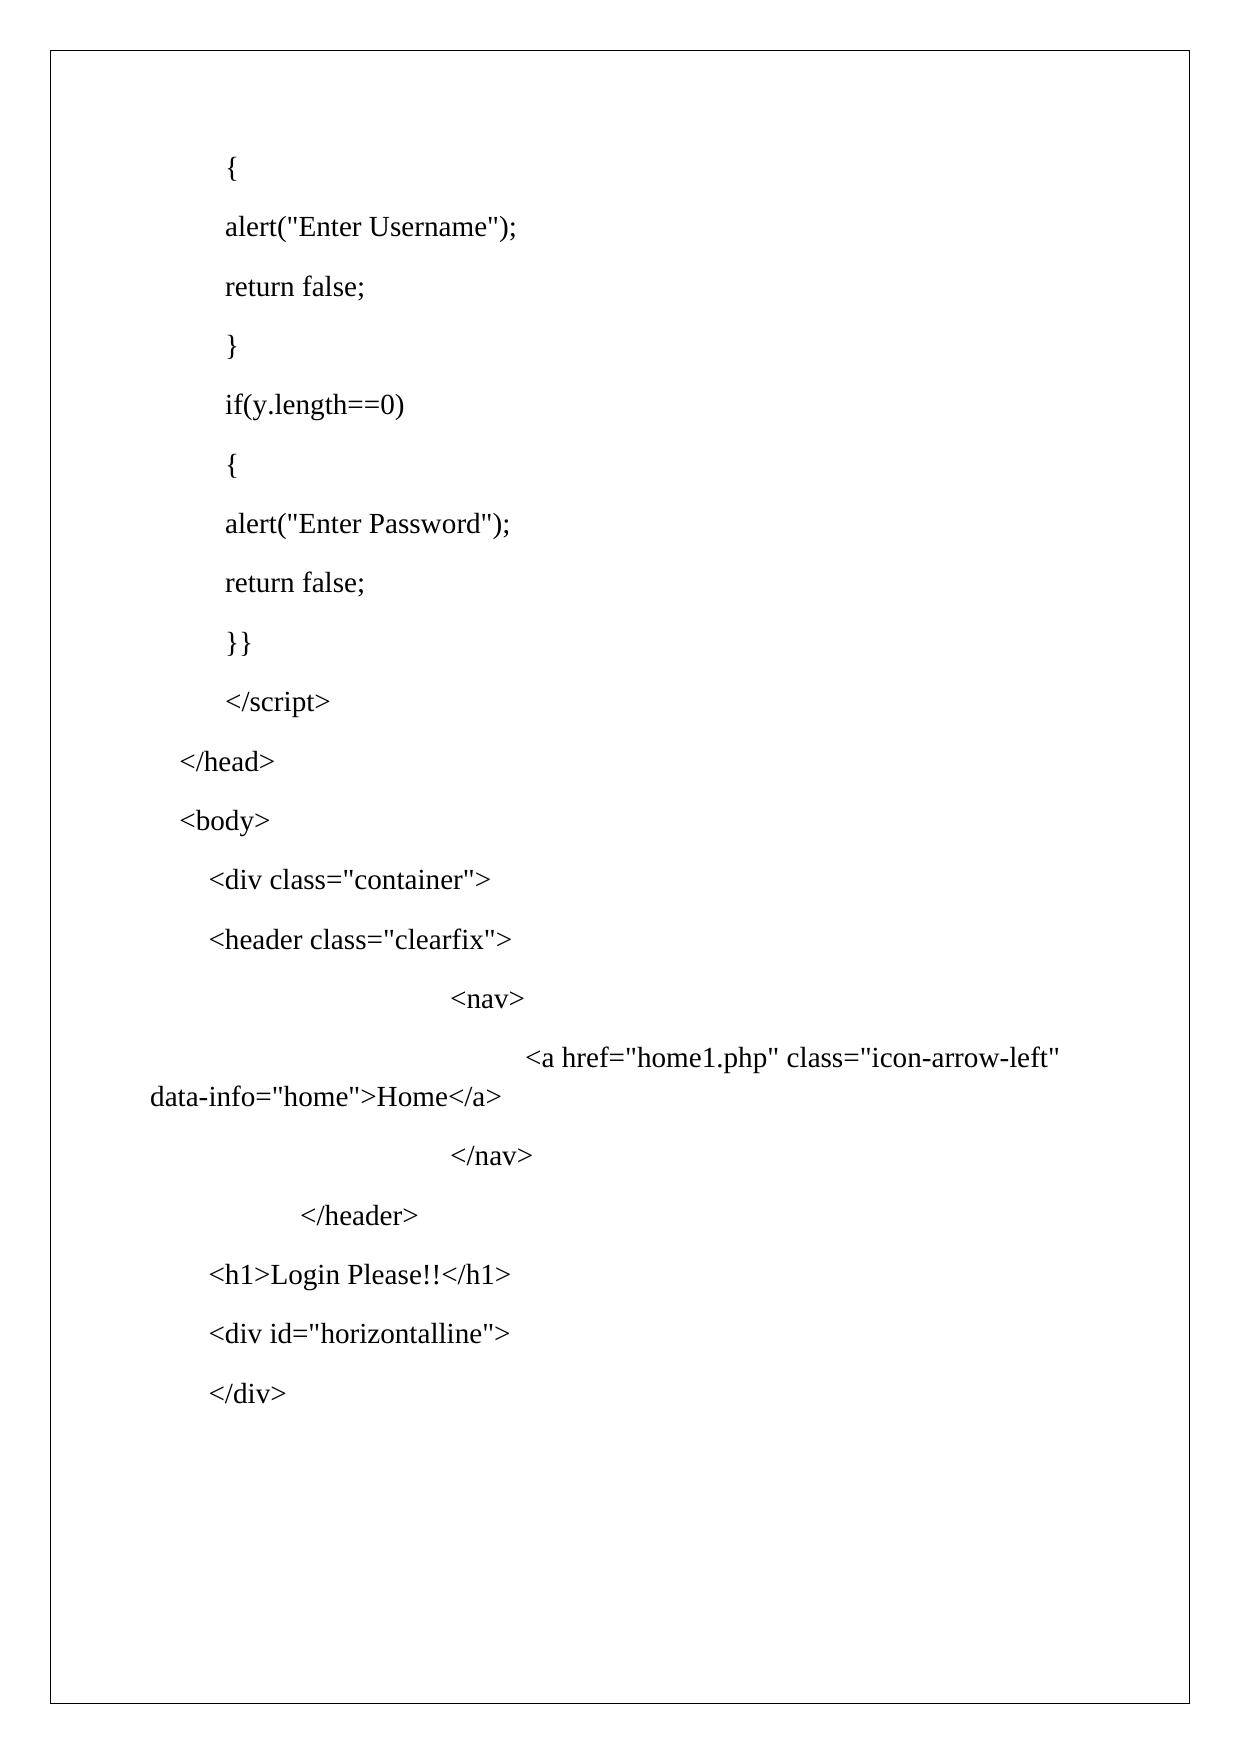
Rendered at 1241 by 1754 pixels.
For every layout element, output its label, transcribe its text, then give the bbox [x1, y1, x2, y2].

text }} [150, 625, 1090, 658]
text { [150, 150, 1090, 183]
text <div class="container"> [150, 862, 1090, 896]
text alert("Enter Username"); [150, 209, 1090, 243]
text alert("Enter Password"); [150, 506, 1090, 540]
text <div id="horizontalline"> [150, 1317, 1090, 1350]
text { [150, 447, 1090, 480]
text return false; [150, 566, 1090, 599]
text if(y.length==0) [150, 387, 1090, 421]
text </script> [150, 684, 1090, 718]
text <nav> [150, 981, 1090, 1015]
text return false; [150, 269, 1090, 302]
text } [150, 328, 1090, 362]
text </nav> [150, 1138, 1090, 1172]
text <h1>Login Please!!</h1> [150, 1257, 1090, 1291]
text </div> [150, 1376, 1090, 1409]
text <a href="home1.php" class="icon-arrow-left" data-info="home">Home</a> [150, 1041, 1090, 1113]
text <header class="clearfix"> [150, 922, 1090, 955]
text <body> [150, 803, 1090, 837]
text </head> [150, 744, 1090, 777]
text </header> [150, 1198, 1090, 1231]
